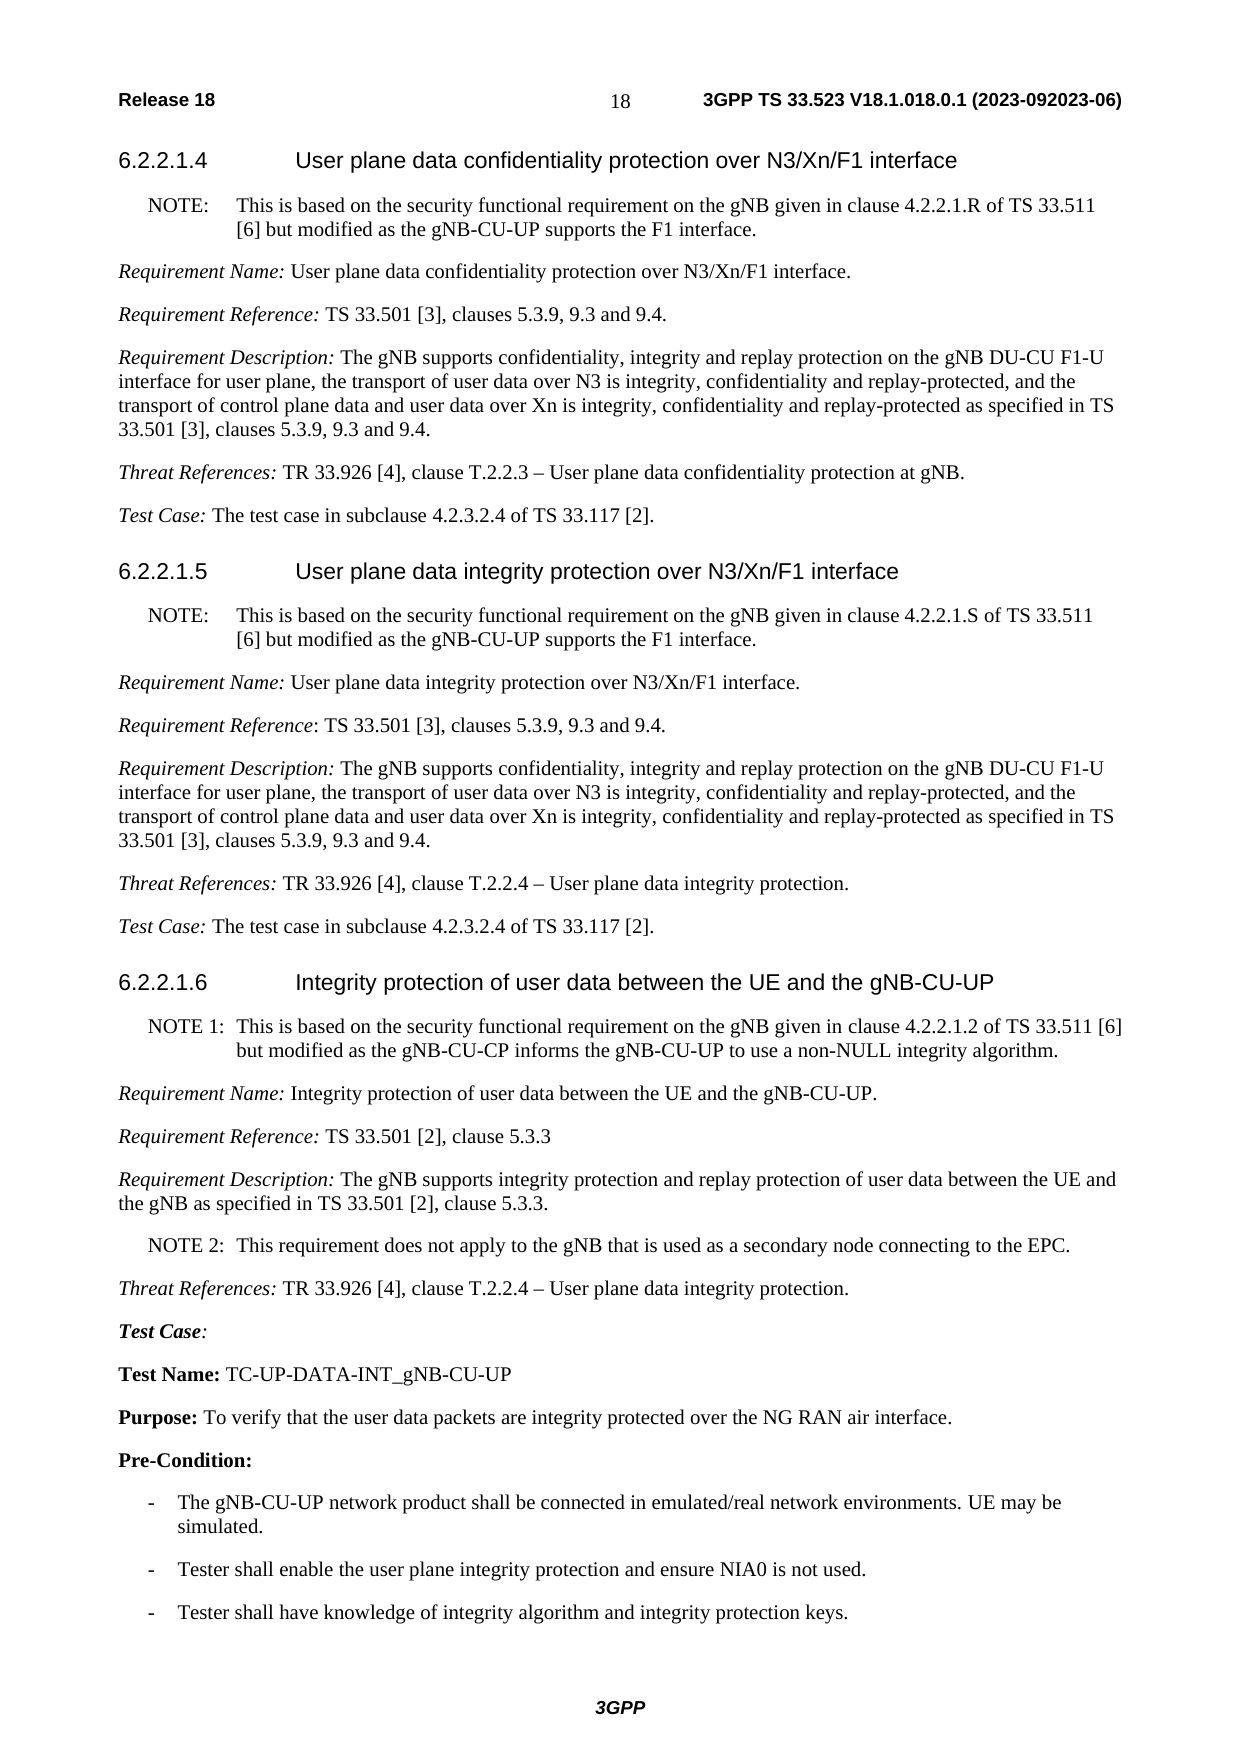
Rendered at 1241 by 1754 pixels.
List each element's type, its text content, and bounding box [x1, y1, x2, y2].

text NOTE 2: This requirement does not apply to the gNB that is used as a secondary node connecting to the EPC. [148, 1233, 1122, 1257]
subtitle 6.2.2.1.5 User plane data integrity protection over N3/Xn/F1 interface [118, 558, 1122, 584]
text NOTE: This is based on the security functional requirement on the gNB given in clause 4.2.2.1.S of TS 33.511 [6] but modified as the gNB-CU-UP supports the F1 interface. [148, 603, 1122, 651]
text Test Case: The test case in subclause 4.2.3.2.4 of TS 33.117 [2]. [118, 503, 1122, 527]
text Test Case: The test case in subclause 4.2.3.2.4 of TS 33.117 [2]. [118, 914, 1122, 938]
text Requirement Description: The gNB supports integrity protection and replay protection of user data between the UE and the gNB as specified in TS 33.501 [2], clause 5.3.3. [118, 1167, 1122, 1215]
text NOTE: This is based on the security functional requirement on the gNB given in clause 4.2.2.1.R of TS 33.511 [6] but modified as the gNB-CU-UP supports the F1 interface. [148, 193, 1122, 241]
subtitle 6.2.2.1.6 Integrity protection of user data between the UE and the gNB-CU-UP [118, 969, 1122, 995]
subtitle 6.2.2.1.4 User plane data confidentiality protection over N3/Xn/F1 interface [118, 147, 1122, 174]
text Test Name: TC-UP-DATA-INT_gNB-CU-UP [118, 1362, 1122, 1386]
text Requirement Reference: TS 33.501 [3], clauses 5.3.9, 9.3 and 9.4. [118, 713, 1122, 737]
text Requirement Name: User plane data confidentiality protection over N3/Xn/F1 interface. [118, 259, 1122, 283]
text Threat References: TR 33.926 [4], clause T.2.2.4 – User plane data integrity protection. [118, 1276, 1122, 1300]
text Threat References: TR 33.926 [4], clause T.2.2.3 – User plane data confidentiality protection at gNB. [118, 460, 1122, 484]
text NOTE 1: This is based on the security functional requirement on the gNB given in clause 4.2.2.1.2 of TS 33.511 [6] but modified as the gNB-CU-CP informs the gNB-CU-UP to use a non-NULL integrity algorithm. [148, 1014, 1122, 1062]
text Requirement Name: User plane data integrity protection over N3/Xn/F1 interface. [118, 670, 1122, 694]
text Requirement Name: Integrity protection of user data between the UE and the gNB-CU-UP. [118, 1081, 1122, 1105]
text Requirement Reference: TS 33.501 [2], clause 5.3.3 [118, 1124, 1122, 1148]
text Pre-Condition: [118, 1447, 1122, 1472]
text Purpose: To verify that the user data packets are integrity protected over the NG RAN air interface. [118, 1405, 1122, 1429]
text Requirement Description: The gNB supports confidentiality, integrity and replay protection on the gNB DU-CU F1-U interface for user plane, the transport of user data over N3 is integrity, confidentiality and replay-protected, and the transport of control plane data and user data over Xn is integrity, confidentiality and replay-protected as specified in TS 33.501 [3], clauses 5.3.9, 9.3 and 9.4. [118, 756, 1122, 852]
text - Tester shall enable the user plane integrity protection and ensure NIA0 is not used. [148, 1557, 1122, 1581]
text Requirement Description: The gNB supports confidentiality, integrity and replay protection on the gNB DU-CU F1-U interface for user plane, the transport of user data over N3 is integrity, confidentiality and replay-protected, and the transport of control plane data and user data over Xn is integrity, confidentiality and replay-protected as specified in TS 33.501 [3], clauses 5.3.9, 9.3 and 9.4. [118, 345, 1122, 441]
text - The gNB-CU-UP network product shall be connected in emulated/real network environments. UE may be simulated. [148, 1490, 1122, 1538]
text Test Case: [118, 1319, 1122, 1343]
text - Tester shall have knowledge of integrity algorithm and integrity protection keys. [148, 1600, 1122, 1624]
text Requirement Reference: TS 33.501 [3], clauses 5.3.9, 9.3 and 9.4. [118, 302, 1122, 326]
text Threat References: TR 33.926 [4], clause T.2.2.4 – User plane data integrity protection. [118, 871, 1122, 895]
